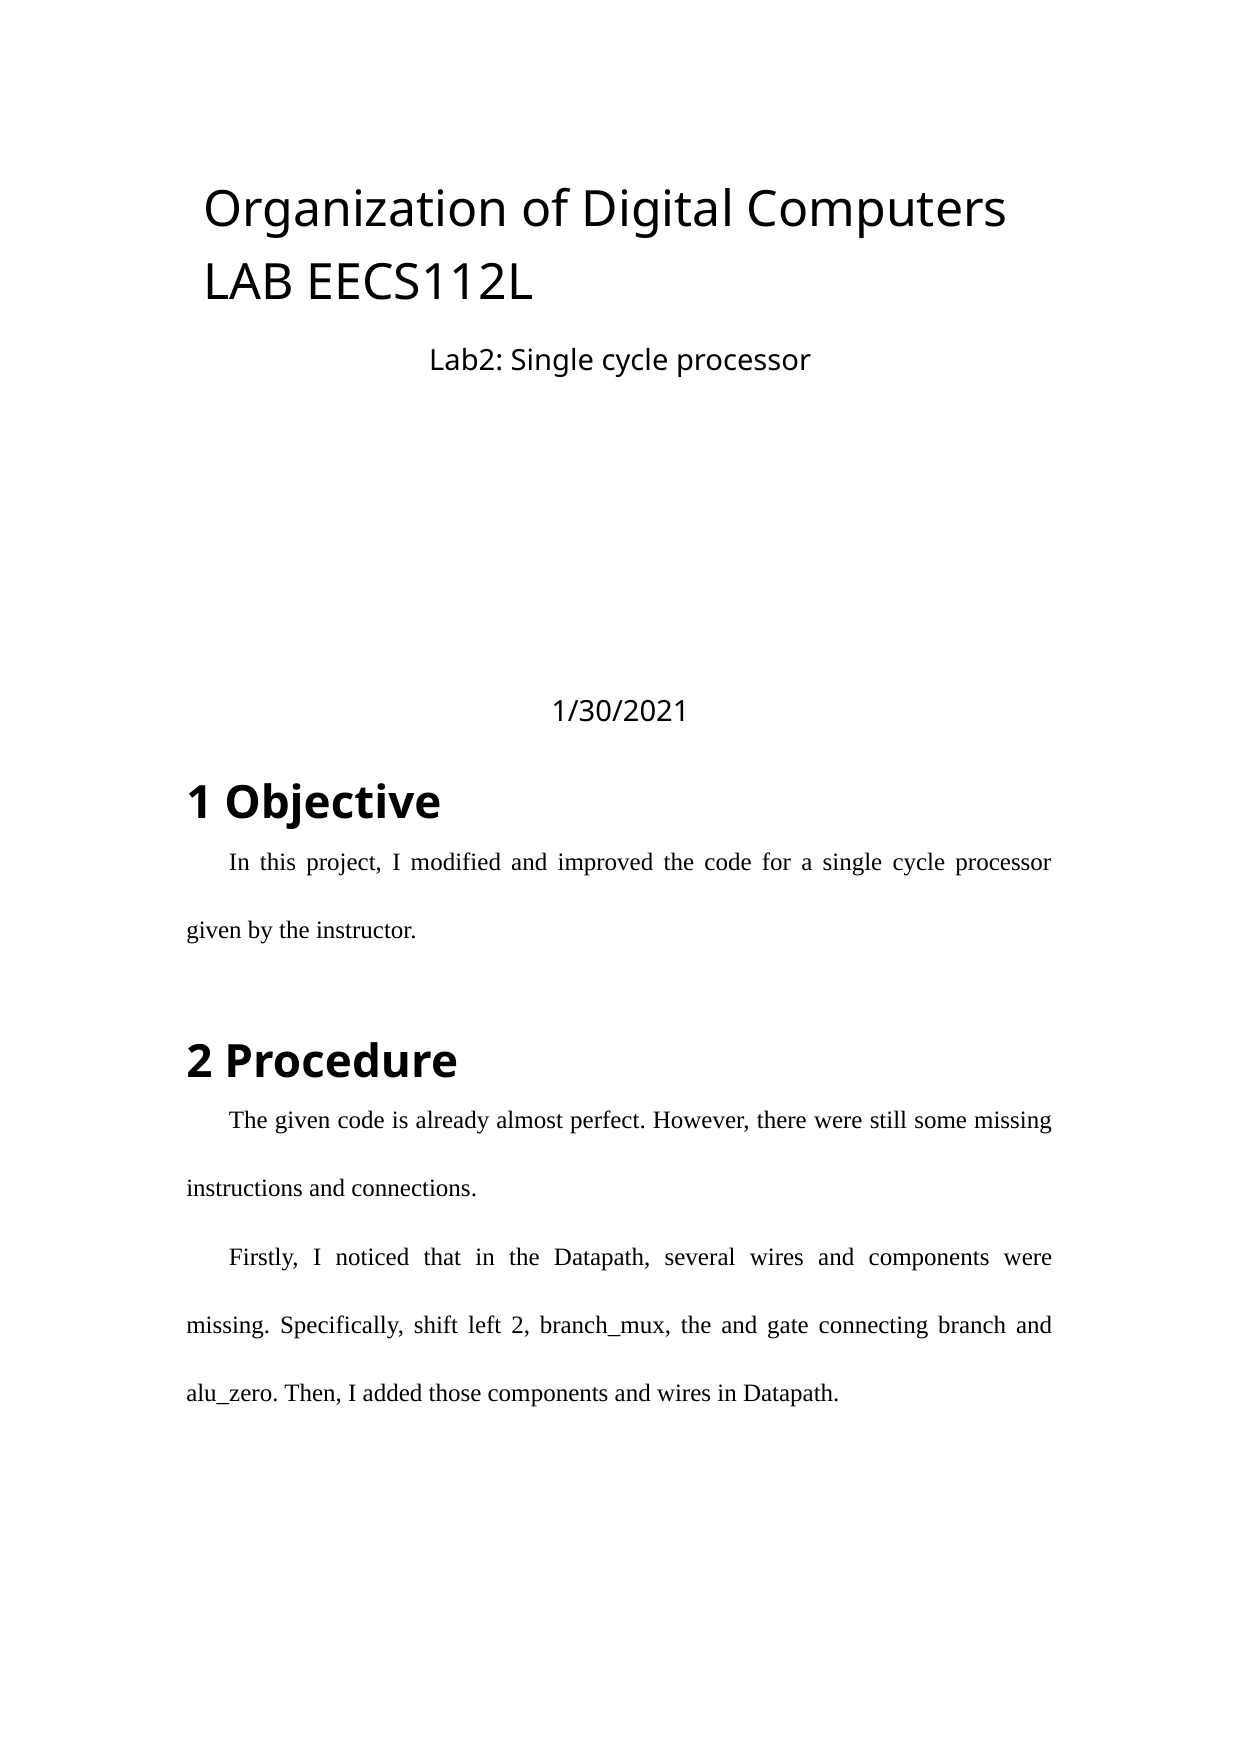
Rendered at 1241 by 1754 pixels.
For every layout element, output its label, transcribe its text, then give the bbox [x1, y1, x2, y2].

text Firstly, I noticed that in the Datapath, several wires and components were missing. Specifically, shift left 2, branch_mux, the and gate connecting branch and alu_zero. Then, I added those components and wires in Datapath. [186, 1242, 1053, 1407]
subtitle 1 Objective [186, 769, 1053, 832]
text In this project, I modified and improved the code for a single cycle processor given by the instructor. [186, 847, 1053, 943]
subtitle Organization of Digital Computers LAB EECS112L [203, 173, 1053, 314]
text 1/30/2021 [187, 690, 1053, 729]
subtitle 2 Procedure [186, 1028, 1053, 1090]
text Lab2: Single cycle processor [187, 339, 1053, 378]
text The given code is already almost perfect. However, there were still some missing instructions and connections. [186, 1105, 1053, 1202]
